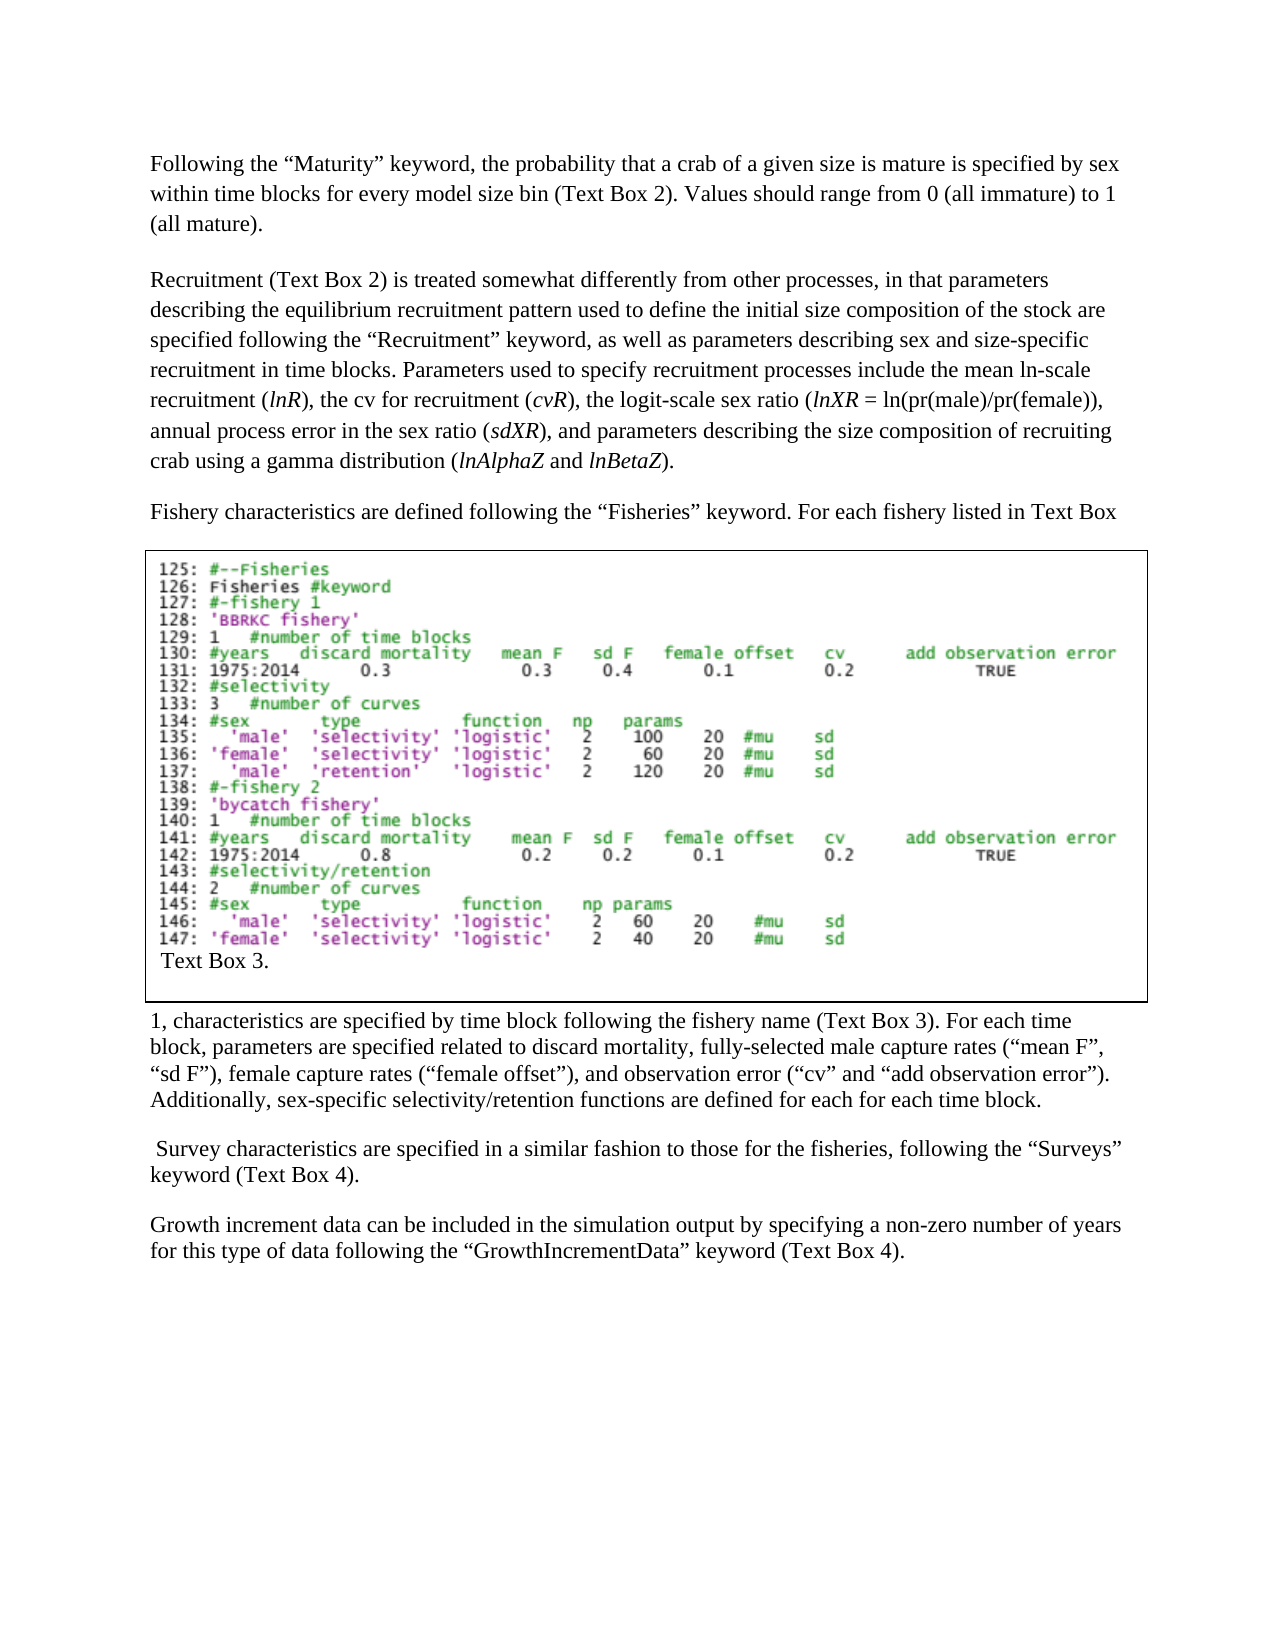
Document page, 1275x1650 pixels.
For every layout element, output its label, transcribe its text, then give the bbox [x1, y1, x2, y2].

text Survey characteristics are specified in a similar fashion to those for the fisheries, following the “Surveys” keyword (Text Box 4). [150, 1135, 1125, 1188]
text Fishery characteristics are defined following the “Fisheries” keyword. For each fishery listed in Text Box 1, characteristics are specified by time block following the fishery name (Text Box 3). For each time block, parameters are specified related to discard mortality, fully-selected male capture rates (“mean F”, “sd F”), female capture rates (“female offset”), and observation error (“cv” and “add observation error”). Additionally, sex-specific selectivity/retention functions are defined for each for each time block. [150, 498, 1125, 550]
text Fishery characteristics are defined following the “Fisheries” keyword. For each fishery listed in Text Box 1, characteristics are specified by time block following the fishery name (Text Box 3). For each time block, parameters are specified related to discard mortality, fully-selected male capture rates (“mean F”, “sd F”), female capture rates (“female offset”), and observation error (“cv” and “add observation error”). Additionally, sex-specific selectivity/retention functions are defined for each for each time block. [150, 1003, 1125, 1112]
text Growth increment data can be included in the simulation output by specifying a non-zero number of years for this type of data following the “GrowthIncrementData” keyword (Text Box 4). [150, 1211, 1125, 1263]
text Recruitment (Text Box 2) is treated somewhat differently from other processes, in that parameters describing the equilibrium recruitment pattern used to define the initial size composition of the stock are specified following the “Recruitment” keyword, as well as parameters describing sex and size-specific recruitment in time blocks. Parameters used to specify recruitment processes include the mean ln-scale recruitment (lnR), the cv for recruitment (cvR), the logit-scale sex ratio (lnXR = ln(pr(male)/pr(female)), annual process error in the sex ratio (sdXR), and parameters describing the size composition of recruiting crab using a gamma distribution (lnAlphaZ and lnBetaZ). [150, 266, 1125, 473]
text Following the “Maturity” keyword, the probability that a crab of a given size is mature is specified by sex within time blocks for every model size bin (Text Box 2). Values should range from 0 (all immature) to 1 (all mature). [150, 150, 1125, 237]
